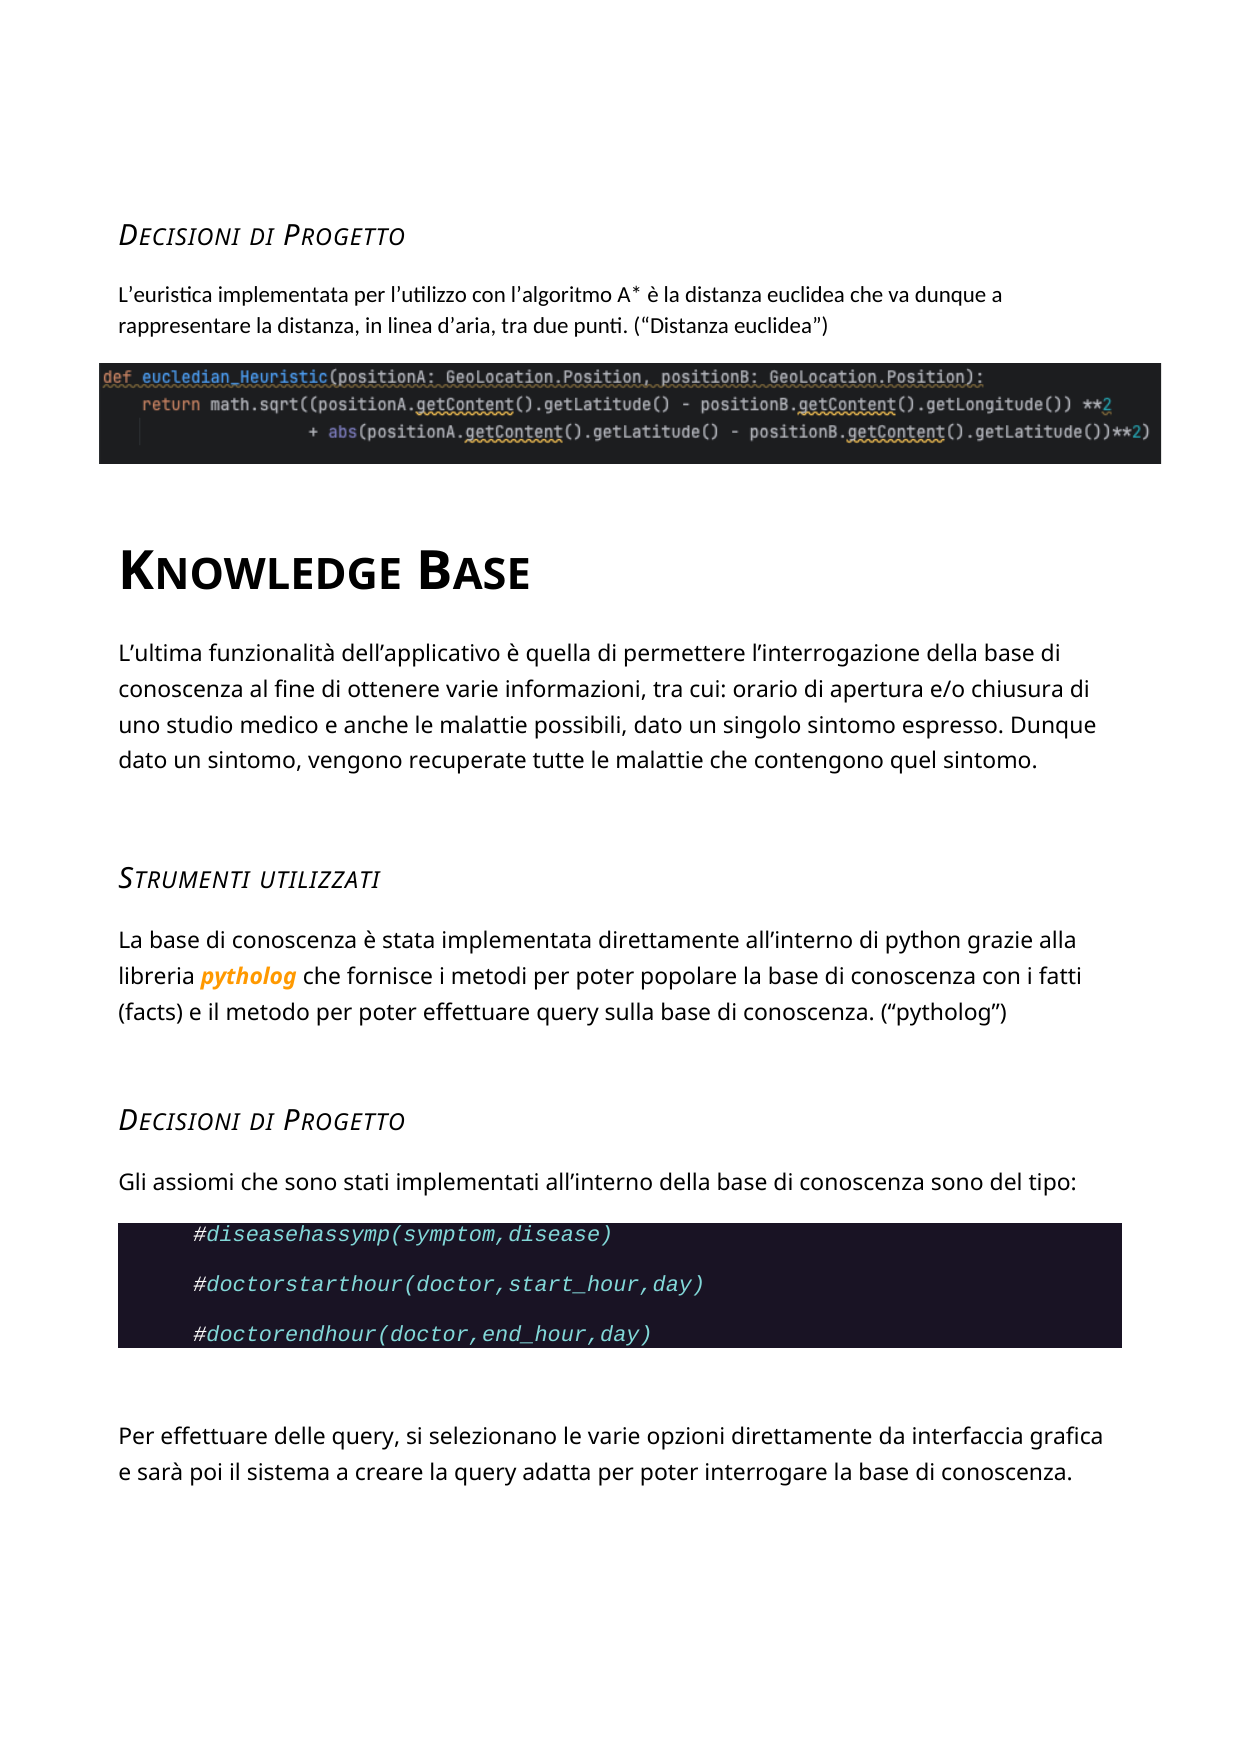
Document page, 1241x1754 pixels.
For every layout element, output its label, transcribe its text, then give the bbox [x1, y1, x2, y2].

text L’ultima funzionalità dell’applicativo è quella di permettere l’interrogazione della base di conoscenza al fine di ottenere varie informazioni, tra cui: orario di apertura e/o chiusura di uno studio medico e anche le malattie possibili, dato un singolo sintomo espresso. Dunque dato un sintomo, vengono recuperate tutte le malattie che contengono quel sintomo. [118, 637, 1122, 776]
text Gli assiomi che sono stati implementati all’interno della base di conoscenza sono del tipo: [118, 1166, 1122, 1197]
text Per effettuare delle query, si selezionano le varie opzioni direttamente da interfaccia grafica e sarà poi il sistema a creare la query adatta per poter interrogare la base di conoscenza. [118, 1420, 1122, 1487]
text #doctorendhour(doctor,end_hour,day) [118, 1323, 1122, 1348]
subtitle Decisioni di Progetto [118, 214, 1122, 254]
picture [99, 363, 1162, 464]
text #doctorstarthour(doctor,start_hour,day) [118, 1273, 1122, 1298]
text Knowledge Base [118, 532, 1122, 605]
text La base di conoscenza è stata implementata direttamente all’interno di python grazie alla libreria pytholog che fornisce i metodi per poter popolare la base di conoscenza con i fatti (facts) e il metodo per poter effettuare query sulla base di conoscenza. (“pytholog”) [118, 924, 1122, 1027]
text #diseasehassymp(symptom,disease) [118, 1223, 1122, 1248]
subtitle Strumenti utilizzati [118, 858, 1122, 897]
subtitle Decisioni di Progetto [118, 1100, 1122, 1139]
text L’euristica implementata per l’utilizzo con l’algoritmo A* è la distanza euclidea che va dunque a rappresentare la distanza, in linea d’aria, tra due punti. (“Distanza euclidea”) [118, 281, 1122, 339]
